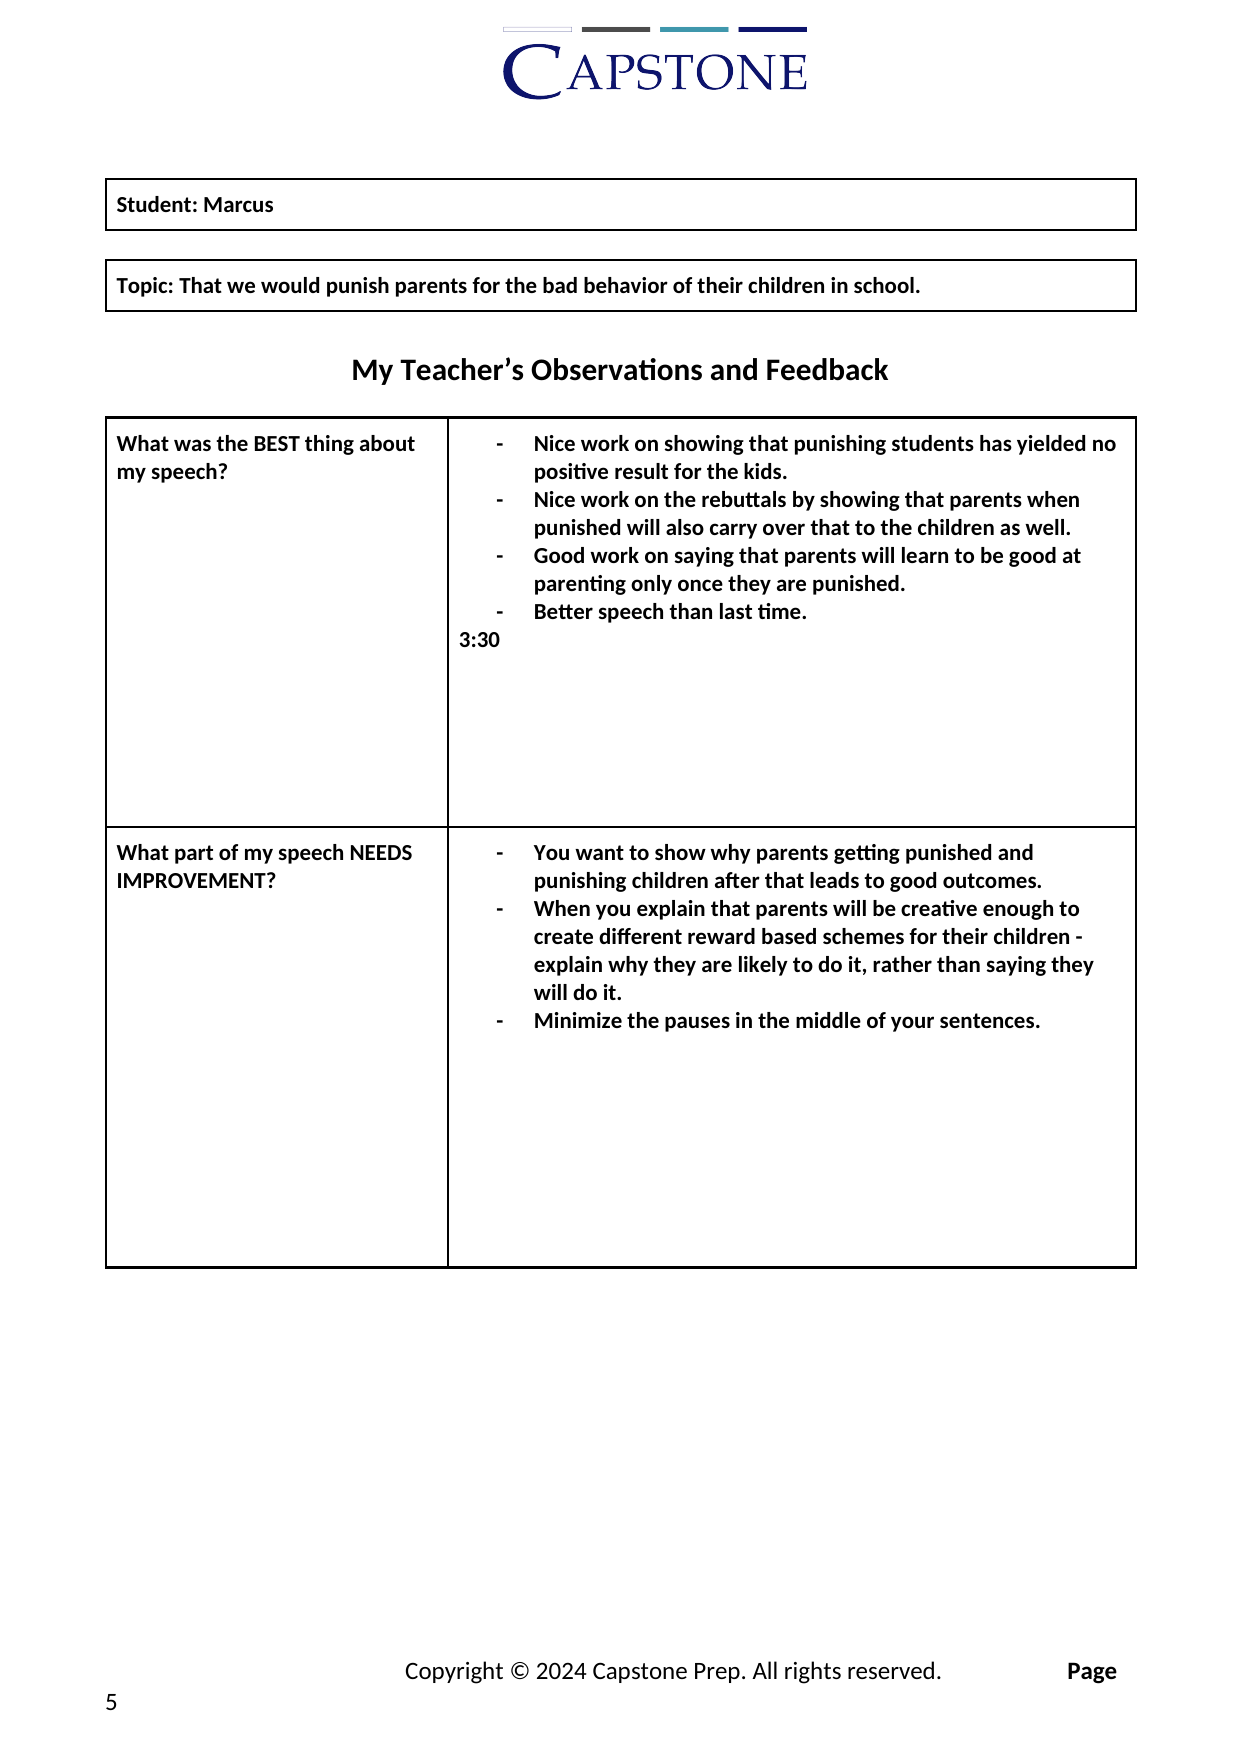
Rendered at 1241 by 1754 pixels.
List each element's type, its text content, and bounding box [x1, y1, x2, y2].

text My Teacher’s Observations and Feedback [105, 350, 1135, 388]
table_header Topic: That we would punish parents for the bad behavior of their children in school. [107, 261, 1135, 310]
table_cell What part of my speech NEEDS IMPROVEMENT? [107, 828, 447, 1266]
picture [495, 18, 816, 106]
table_header Nice work on showing that punishing students has yielded no positive result for the kids. Nice work on the rebuttals by showing that parents when punished will also carry over that to the children as well. Good work on saying that parents will learn to be good at parenting only once they are punished. Better speech than last time. 3:30 [449, 419, 1135, 826]
table_header Student: Marcus [107, 180, 1135, 229]
table_cell You want to show why parents getting punished and punishing children after that leads to good outcomes. When you explain that parents will be creative enough to create different reward based schemes for their children - explain why they are likely to do it, rather than saying they will do it. Minimize the pauses in the middle of your sentences. [449, 828, 1135, 1266]
table_header What was the BEST thing about my speech? [107, 419, 447, 826]
